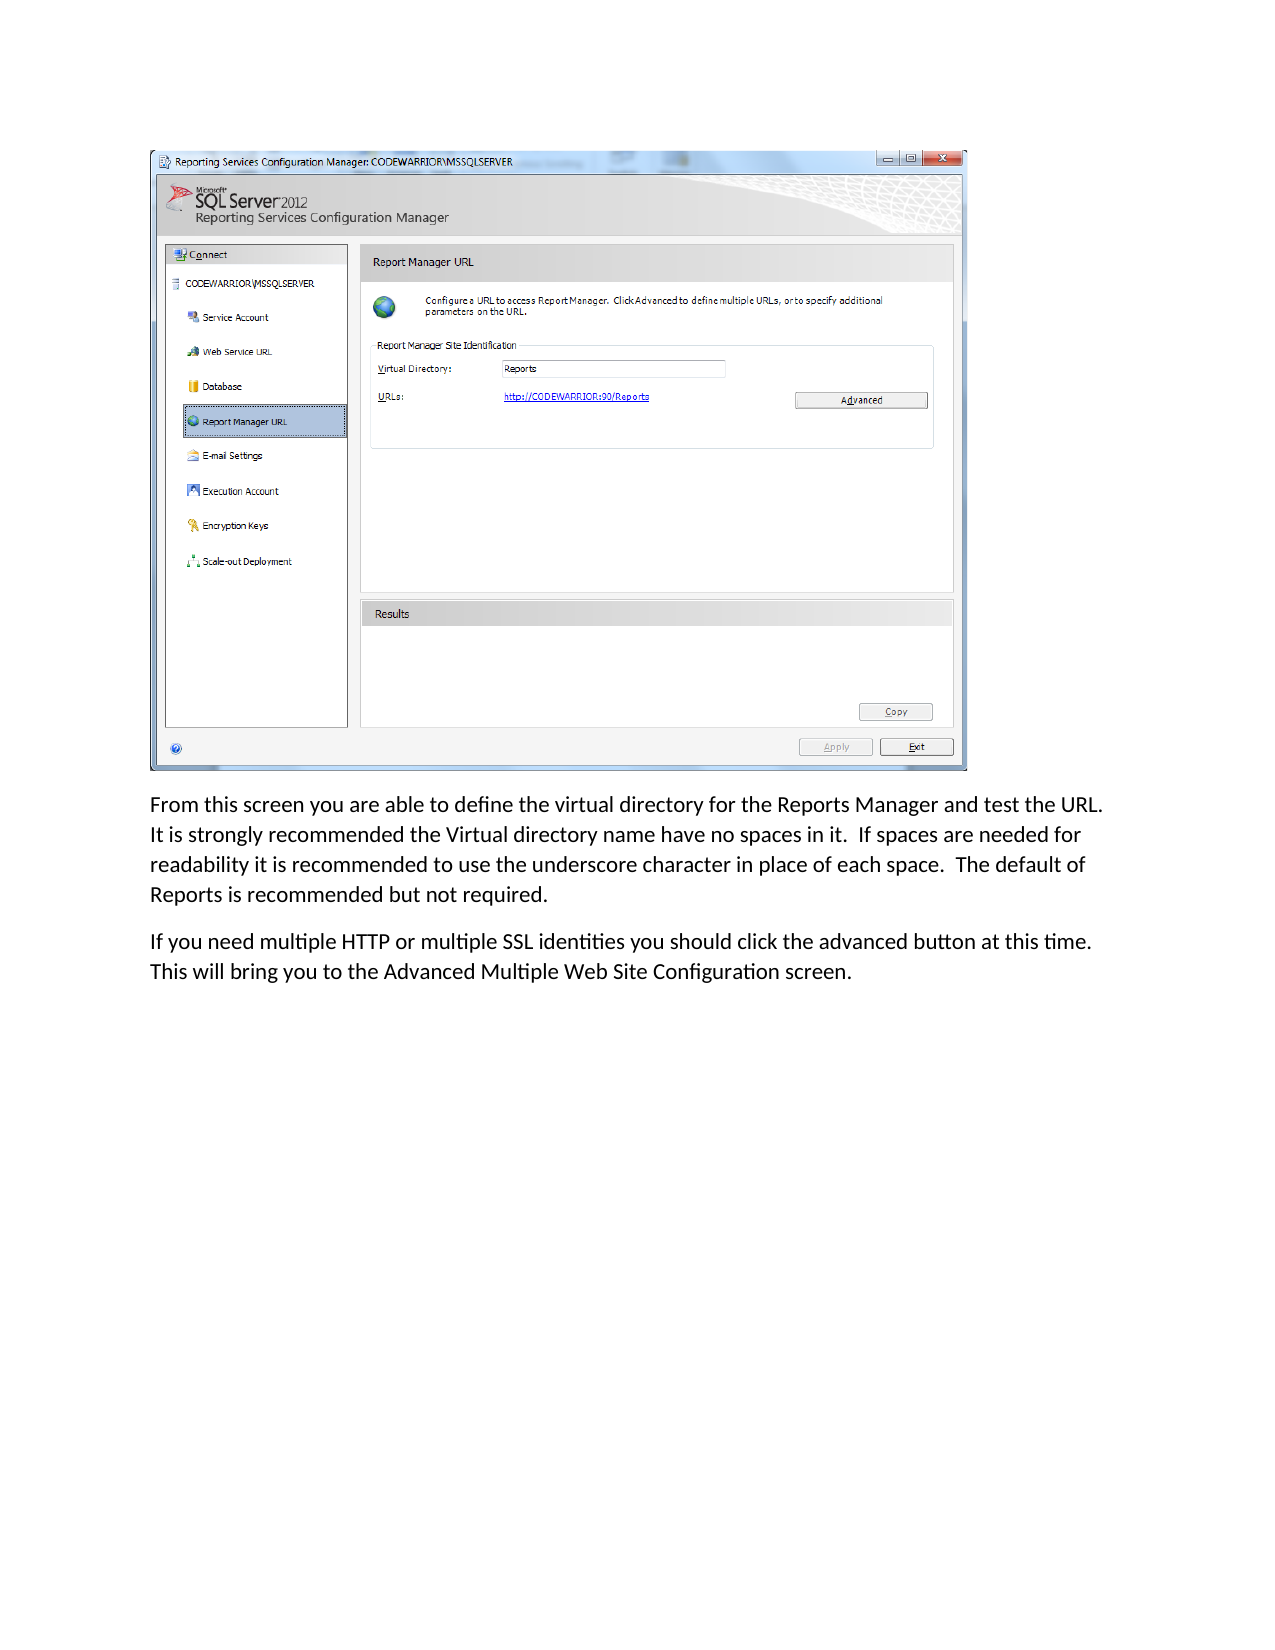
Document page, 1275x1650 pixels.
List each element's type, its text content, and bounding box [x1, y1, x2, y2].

picture [150, 150, 968, 771]
text From this screen you are able to define the virtual directory for the Reports Manager and test the URL. It is strongly recommended the Virtual directory name have no spaces in it. If spaces are needed for readability it is recommended to use the underscore character in place of each space. The default of Reports is recommended but not required. [150, 790, 1125, 908]
text If you need multiple HTTP or multiple SSL identities you should click the advanced button at this time. This will bring you to the Advanced Multiple Web Site Configuration screen. [150, 927, 1125, 986]
